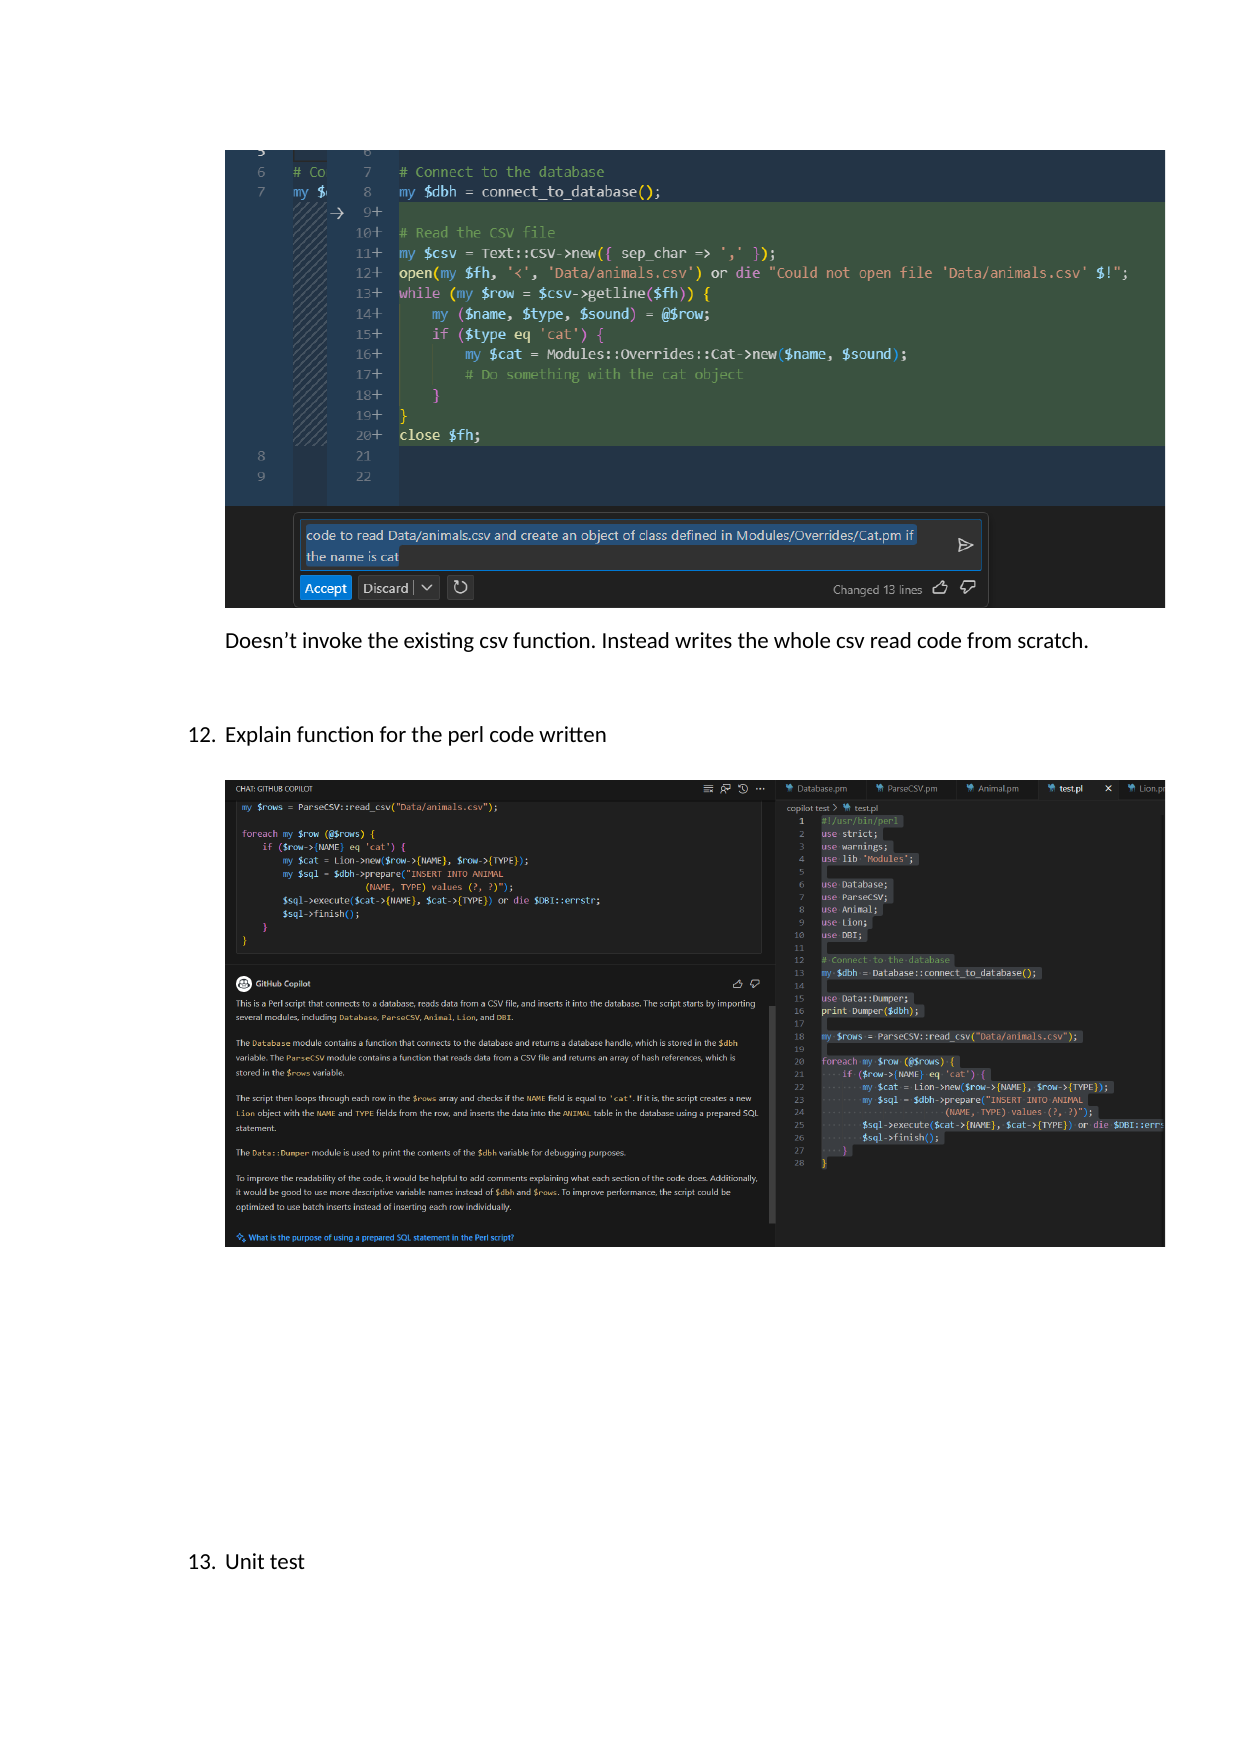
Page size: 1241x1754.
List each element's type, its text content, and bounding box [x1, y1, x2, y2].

picture [225, 780, 1166, 1247]
list Unit test [187, 1547, 1090, 1575]
text Doesn’t invoke the existing csv function. Instead writes the whole csv read code from scratch. [225, 626, 1090, 654]
picture [225, 150, 1166, 608]
